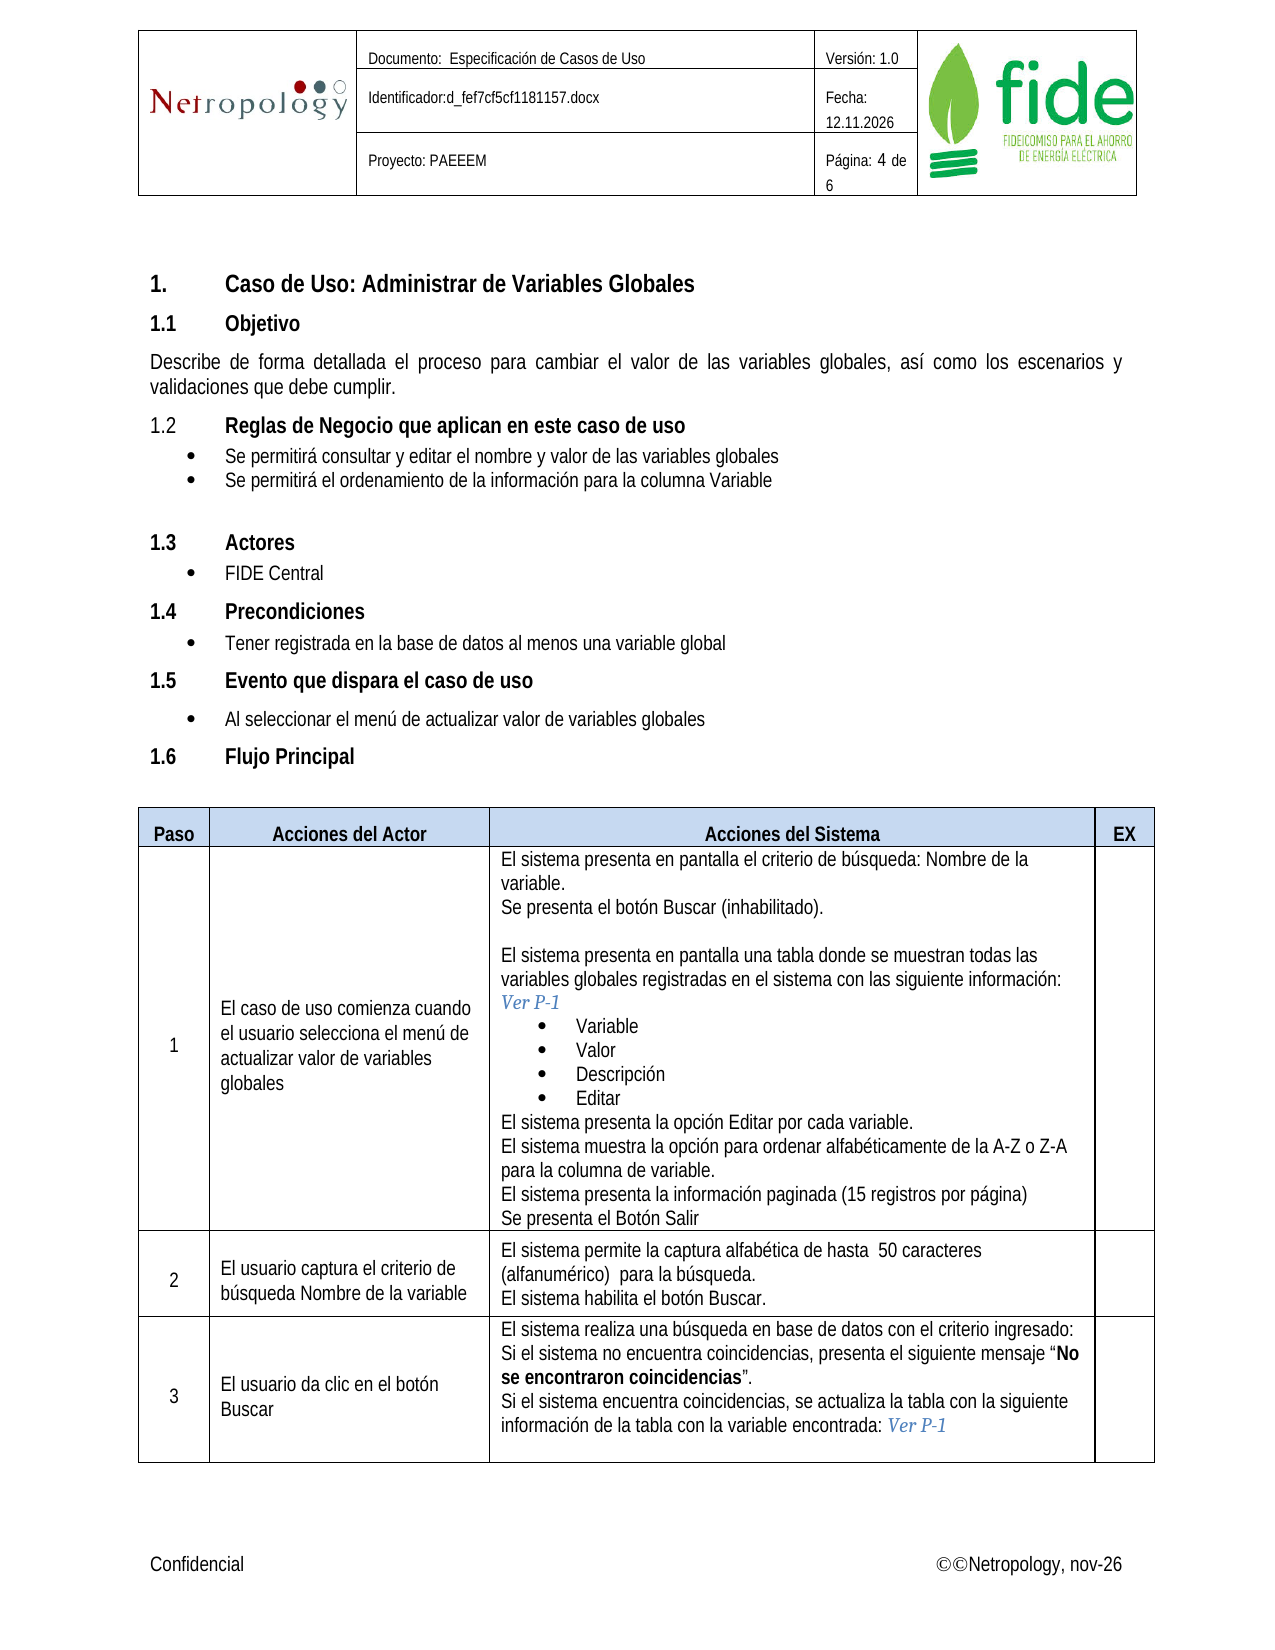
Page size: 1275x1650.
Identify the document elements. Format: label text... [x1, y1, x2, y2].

table_cell 3 [139, 1317, 209, 1462]
subtitle Objetivo [150, 310, 1125, 337]
table_header Acciones del Actor [210, 808, 489, 846]
subtitle Reglas de Negocio que aplican en este caso de uso [150, 412, 1125, 438]
table_cell 1 [139, 847, 209, 1230]
table_cell [1096, 1317, 1154, 1462]
table_cell [1096, 847, 1154, 1230]
table_header EX [1096, 808, 1154, 846]
table_cell El sistema permite la captura alfabética de hasta 50 caracteres (alfanumérico) para la búsqueda. El sistema habilita el botón Buscar. [490, 1231, 1094, 1316]
table_cell El sistema presenta en pantalla el criterio de búsqueda: Nombre de la variable. Se presenta el botón Buscar (inhabilitado). El sistema presenta en pantalla una tabla donde se muestran todas las variables globales registradas en el sistema con las siguiente información: Ver P-1 Variable Valor Descripción Editar El sistema presenta la opción Editar por cada variable. El sistema muestra la opción para ordenar alfabéticamente de la A-Z o Z-A para la columna de variable. El sistema presenta la información paginada (15 registros por página) Se presenta el Botón Salir [490, 847, 1094, 1230]
picture [150, 80, 347, 120]
table_header Acciones del Sistema [490, 808, 1094, 846]
table_cell El sistema realiza una búsqueda en base de datos con el criterio ingresado: Si el sistema no encuentra coincidencias, presenta el siguiente mensaje “No se encontraron coincidencias”. Si el sistema encuentra coincidencias, se actualiza la tabla con la siguiente información de la tabla con la variable encontrada: Ver P-1 [490, 1317, 1094, 1462]
subtitle Actores [150, 529, 1125, 555]
subtitle Flujo Principal [150, 743, 1125, 769]
list FIDE Central [187, 561, 1125, 585]
subtitle Precondiciones [150, 598, 1125, 624]
list Se permitirá consultar y editar el nombre y valor de las variables globales [187, 444, 1125, 468]
table_cell El caso de uso comienza cuando el usuario selecciona el menú de actualizar valor de variables globales [210, 847, 489, 1230]
list Tener registrada en la base de datos al menos una variable global [187, 630, 1125, 654]
picture [928, 43, 1134, 178]
subtitle Caso de Uso: Administrar de Variables Globales [150, 269, 1125, 298]
table_cell 2 [139, 1231, 209, 1316]
text Describe de forma detallada el proceso para cambiar el valor de las variables globales, así como los escenarios y validaciones que debe cumplir. [150, 349, 1125, 399]
table_cell El usuario captura el criterio de búsqueda Nombre de la variable [210, 1231, 489, 1316]
list Al seleccionar el menú de actualizar valor de variables globales [187, 706, 1125, 731]
table_header Paso [139, 808, 209, 846]
subtitle Evento que dispara el caso de uso [150, 667, 1125, 693]
table_cell [1096, 1231, 1154, 1316]
table_cell El usuario da clic en el botón Buscar [210, 1317, 489, 1462]
list Se permitirá el ordenamiento de la información para la columna Variable [187, 468, 1125, 492]
